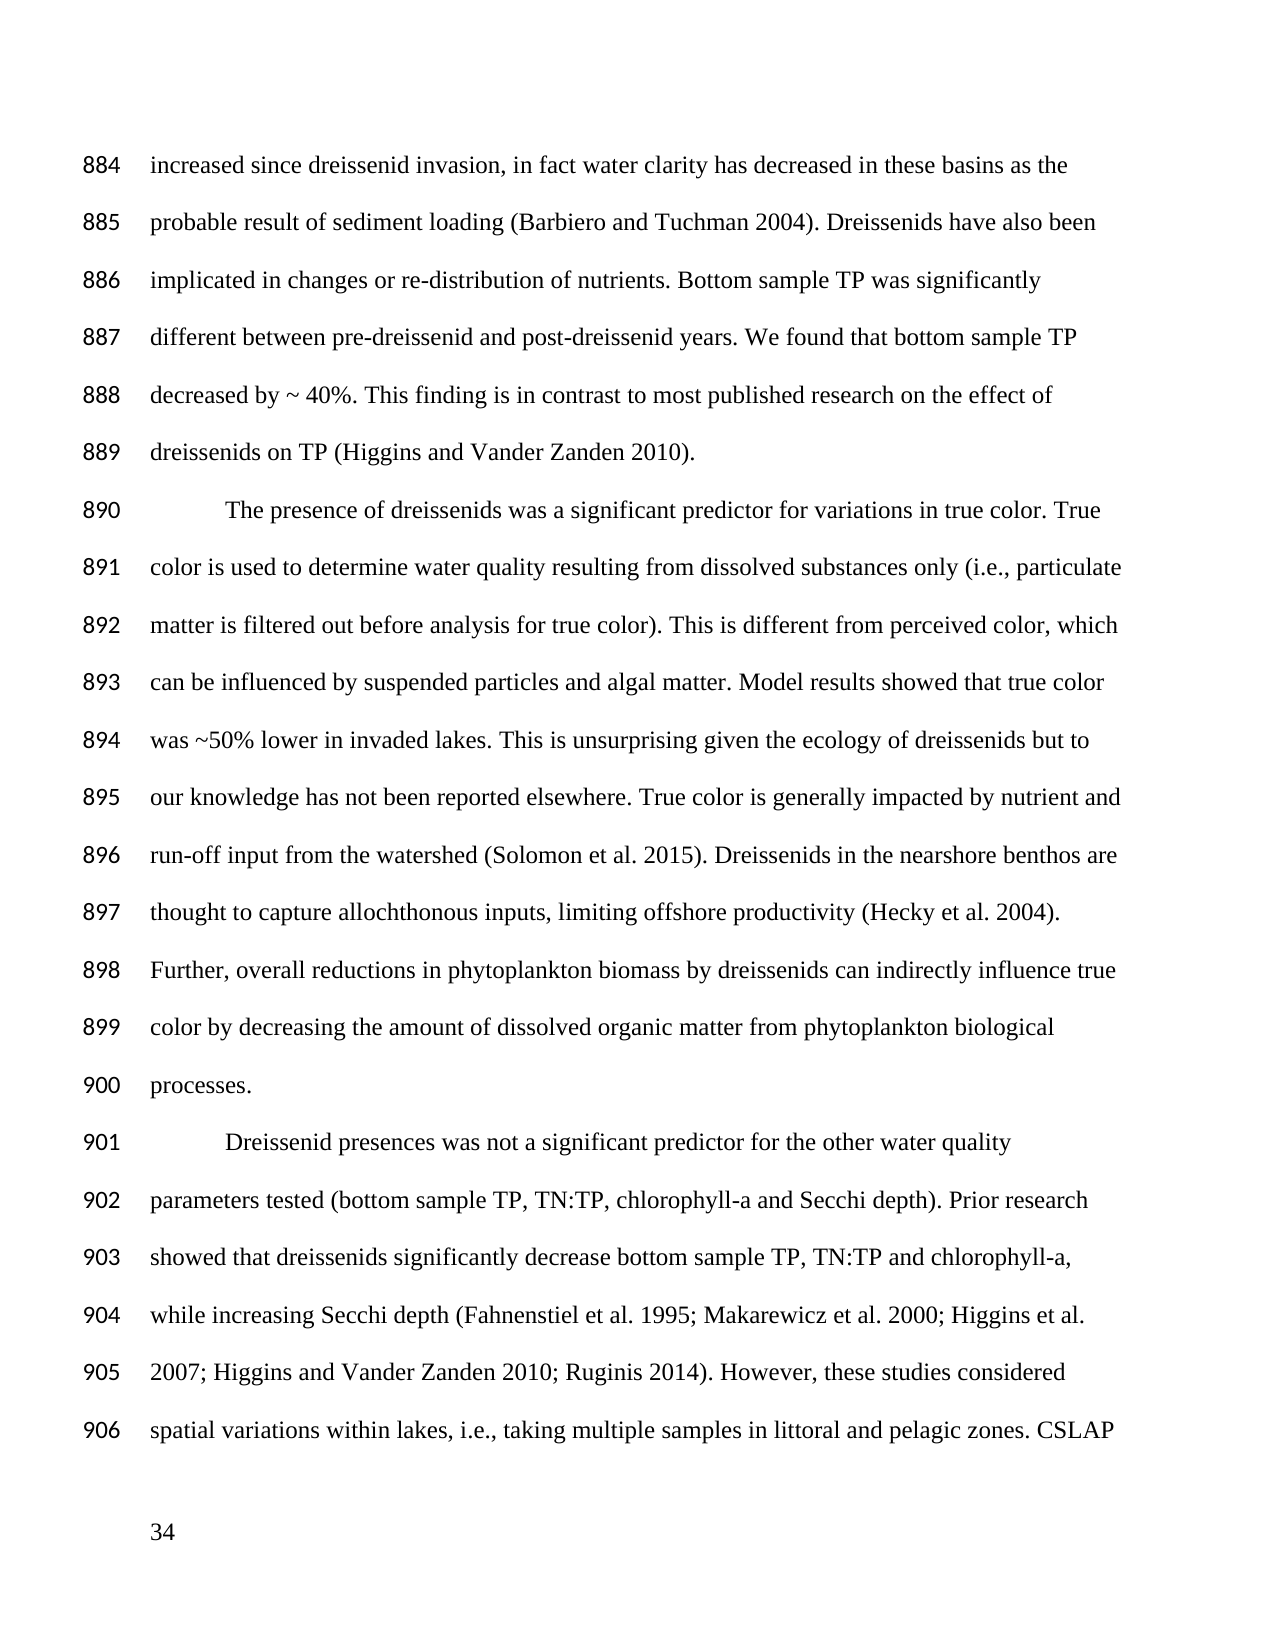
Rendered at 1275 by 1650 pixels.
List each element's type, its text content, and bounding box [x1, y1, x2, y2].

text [150, 150, 1125, 466]
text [150, 1127, 1125, 1444]
text The presence of dreissenids was a significant predictor for variations in true color. True color is used to determine water quality resulting from dissolved substances only (i.e., particulate matter is filtered out before analysis for true color). This is different from perceived color, which can be influenced by suspended particles and algal matter. Model results showed that true color was ~50% lower in invaded lakes. This is unsurprising given the ecology of dreissenids but to our knowledge has not been reported elsewhere. True color is generally impacted by nutrient and run-off input from the watershed (Solomon et al. 2015). Dreissenids in the nearshore benthos are thought to capture allochthonous inputs, limiting offshore productivity (Hecky et al. 2004). Further, overall reductions in phytoplankton biomass by dreissenids can indirectly influence true color by decreasing the amount of dissolved organic matter from phytoplankton biological processes. [150, 495, 1125, 1099]
